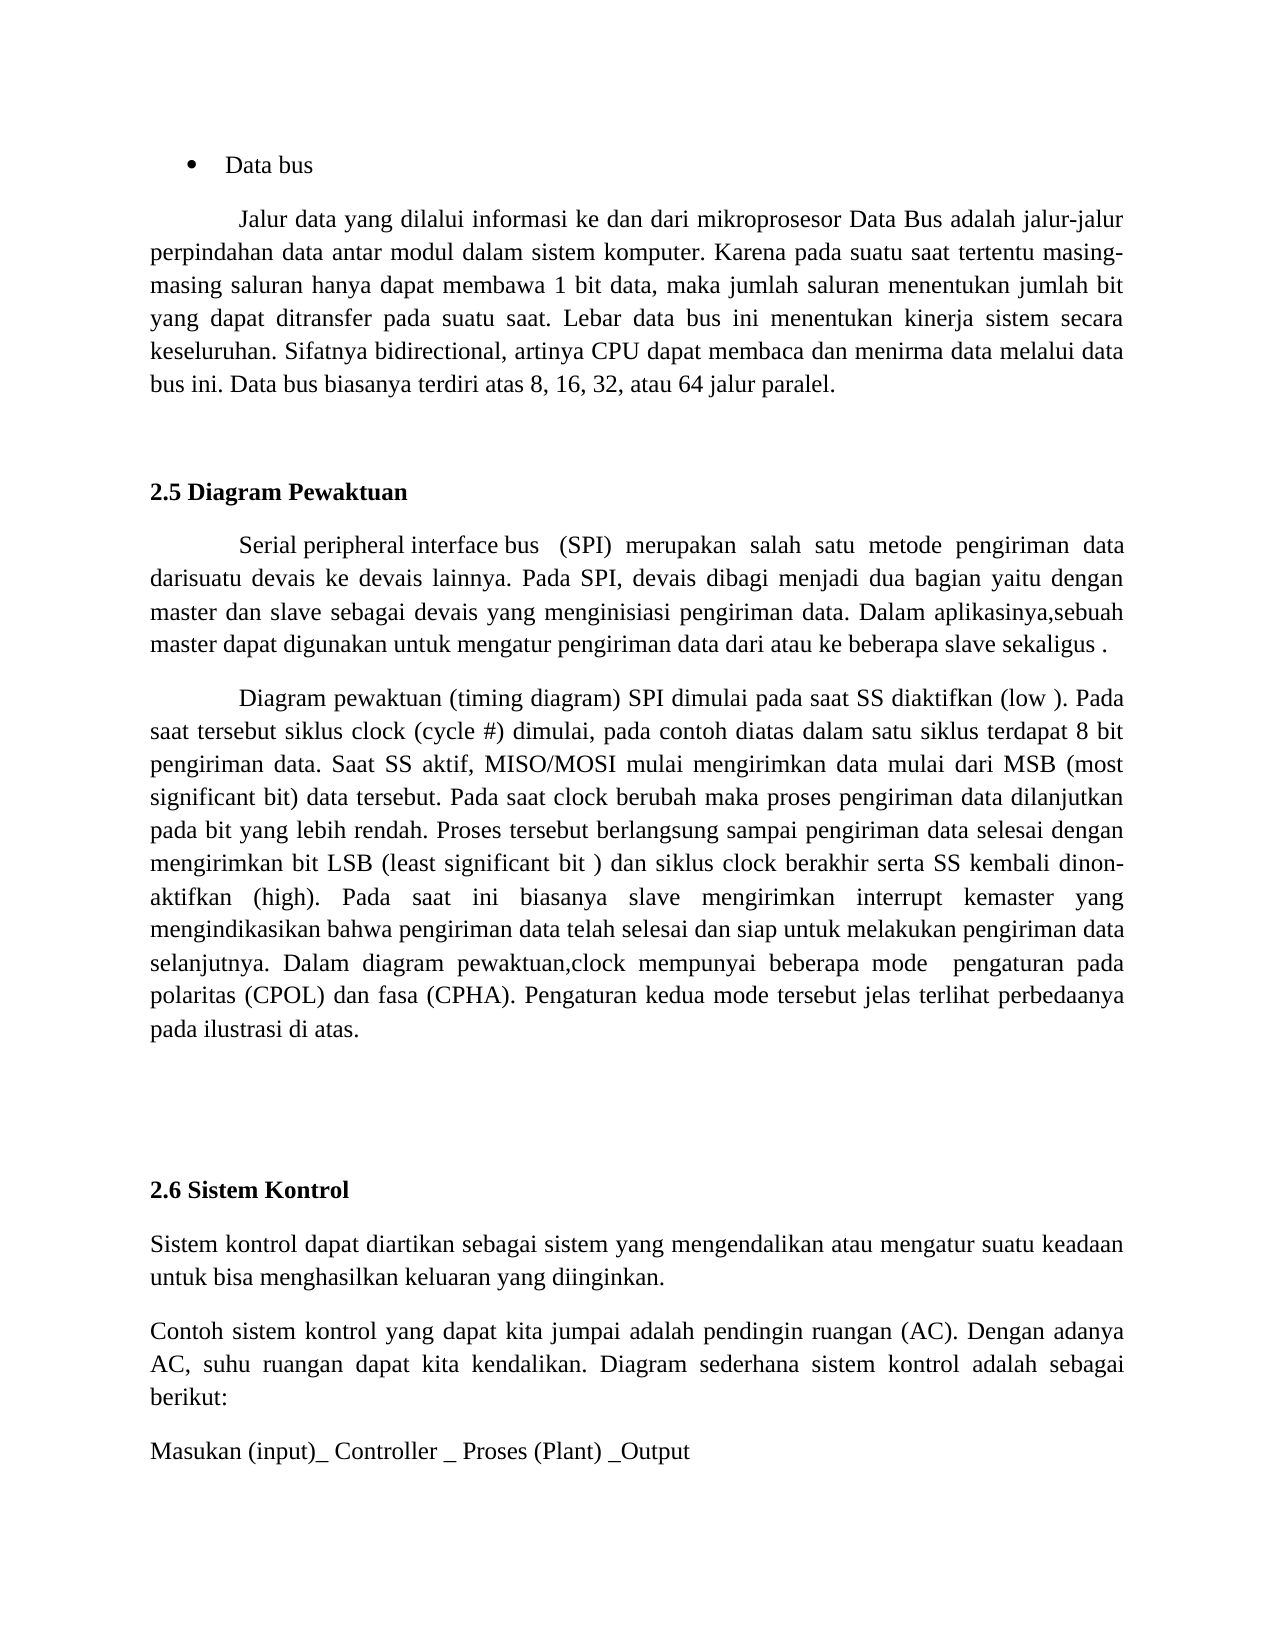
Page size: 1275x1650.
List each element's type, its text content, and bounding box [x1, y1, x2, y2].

text Masukan (input)_ Controller _ Proses (Plant) _Output [150, 1436, 1125, 1464]
list Data bus [187, 150, 1125, 179]
text Serial peripheral interface bus (SPI) merupakan salah satu metode pengiriman data darisuatu devais ke devais lainnya. Pada SPI, devais dibagi menjadi dua bagian yaitu dengan master dan slave sebagai devais yang menginisiasi pengiriman data. Dalam aplikasinya,sebuah master dapat digunakan untuk mengatur pengiriman data dari atau ke beberapa slave sekaligus . [150, 531, 1125, 658]
text Jalur data yang dilalui informasi ke dan dari mikroprosesor Data Bus adalah jalur‐jalur perpindahan data antar modul dalam sistem komputer. Karena pada suatu saat tertentu masing‐masing saluran hanya dapat membawa 1 bit data, maka jumlah saluran menentukan jumlah bit yang dapat ditransfer pada suatu saat. Lebar data bus ini menentukan kinerja sistem secara keseluruhan. Sifatnya bidirectional, artinya CPU dapat membaca dan menirma data melalui data bus ini. Data bus biasanya terdiri atas 8, 16, 32, atau 64 jalur paralel. [150, 204, 1125, 398]
text 2.5 Diagram Pewaktuan [150, 477, 1125, 505]
text Diagram pewaktuan (timing diagram) SPI dimulai pada saat SS diaktifkan (low ). Pada saat tersebut siklus clock (cycle #) dimulai, pada contoh diatas dalam satu siklus terdapat 8 bit pengiriman data. Saat SS aktif, MISO/MOSI mulai mengirimkan data mulai dari MSB (most significant bit) data tersebut. Pada saat clock berubah maka proses pengiriman data dilanjutkan pada bit yang lebih rendah. Proses tersebut berlangsung sampai pengiriman data selesai dengan mengirimkan bit LSB (least significant bit ) dan siklus clock berakhir serta SS kembali dinon-aktifkan (high). Pada saat ini biasanya slave mengirimkan interrupt kemaster yang mengindikasikan bahwa pengiriman data telah selesai dan siap untuk melakukan pengiriman data selanjutnya. Dalam diagram pewaktuan,clock mempunyai beberapa mode pengaturan pada polaritas (CPOL) dan fasa (CPHA). Pengaturan kedua mode tersebut jelas terlihat perbedaanya pada ilustrasi di atas. [150, 683, 1125, 1042]
text Sistem kontrol dapat diartikan sebagai sistem yang mengendalikan atau mengatur suatu keadaan untuk bisa menghasilkan keluaran yang diinginkan. [150, 1229, 1125, 1291]
text 2.6 Sistem Kontrol [150, 1175, 1125, 1204]
text Contoh sistem kontrol yang dapat kita jumpai adalah pendingin ruangan (AC). Dengan adanya AC, suhu ruangan dapat kita kendalikan. Diagram sederhana sistem kontrol adalah sebagai berikut: [150, 1316, 1125, 1411]
